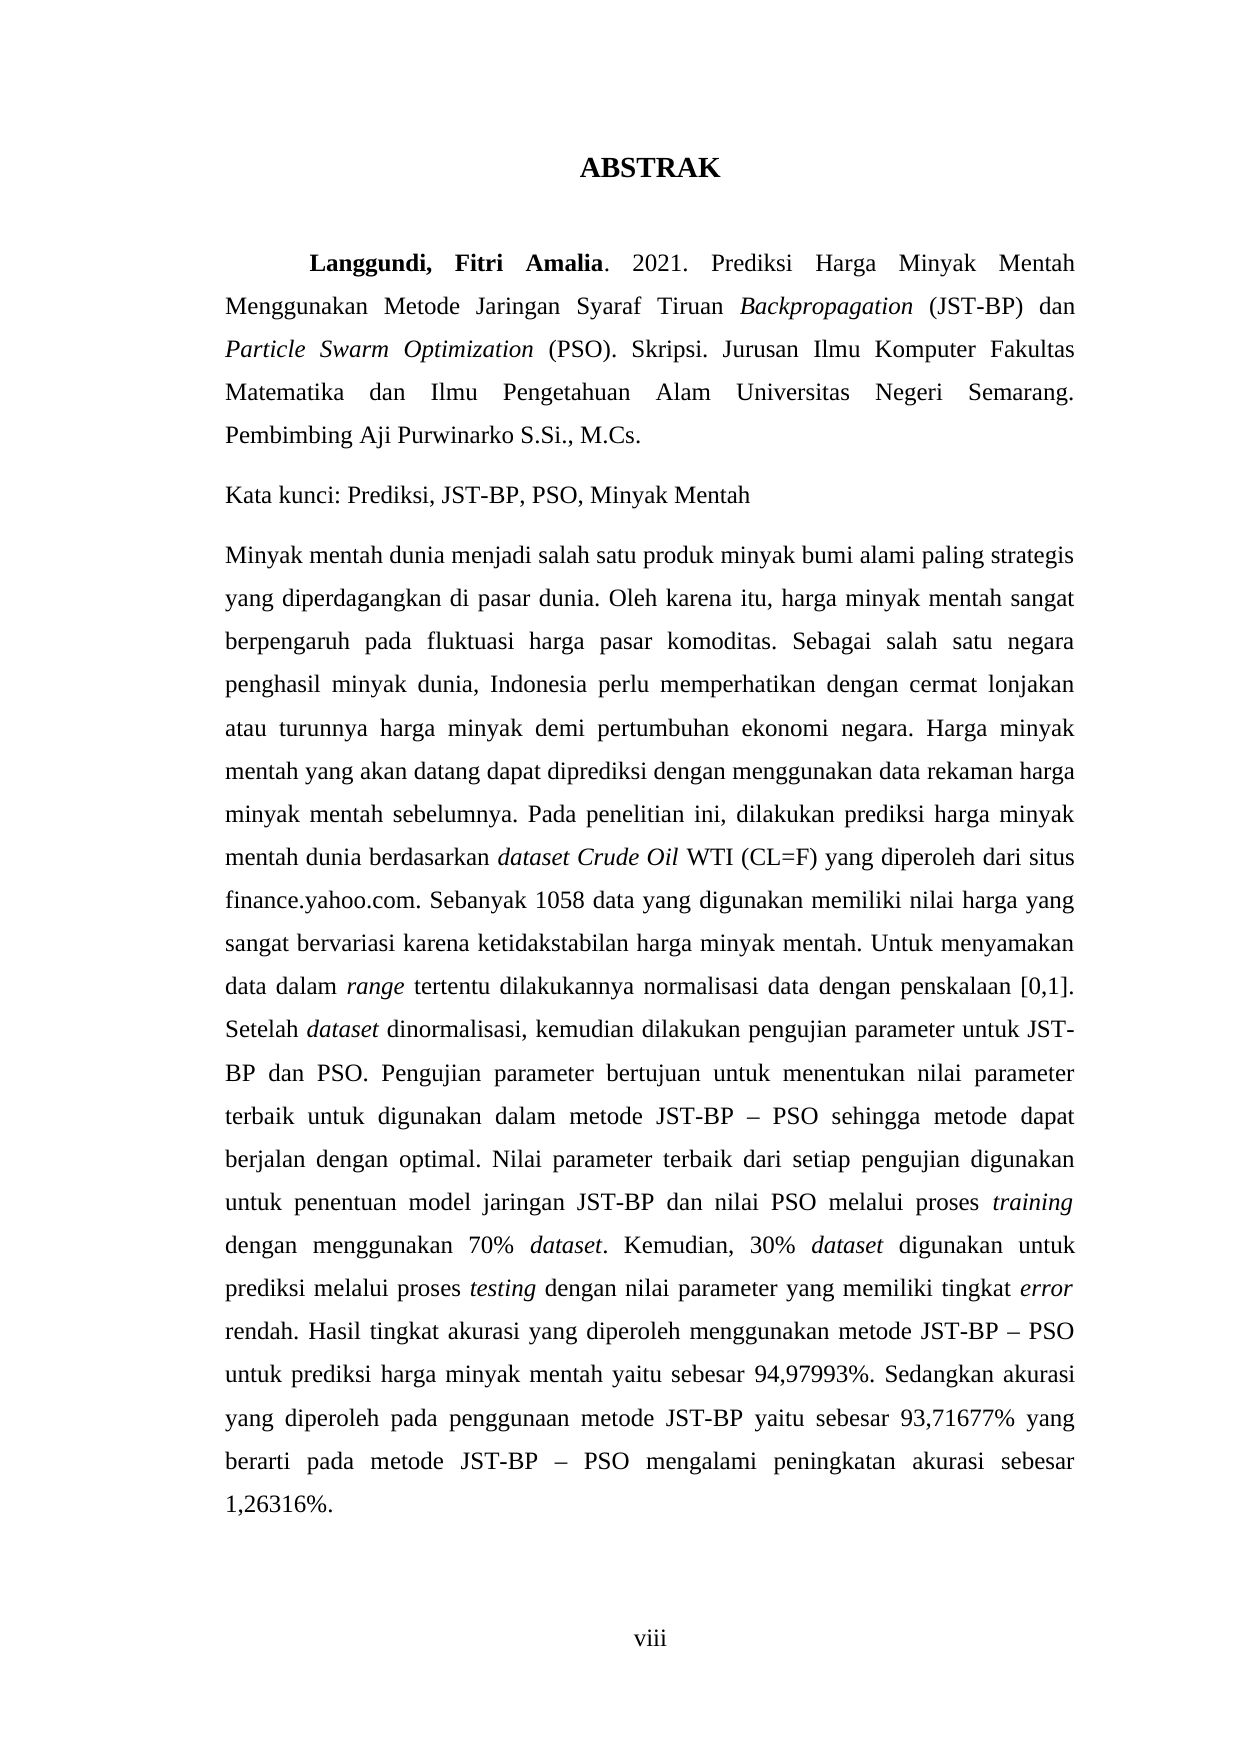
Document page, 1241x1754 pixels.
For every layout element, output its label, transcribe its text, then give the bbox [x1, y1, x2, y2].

text Kata kunci: Prediksi, JST-BP, PSO, Minyak Mentah [225, 480, 1075, 509]
text Langgundi, Fitri Amalia. 2021. Prediksi Harga Minyak Mentah Menggunakan Metode Jaringan Syaraf Tiruan Backpropagation (JST-BP) dan Particle Swarm Optimization (PSO). Skripsi. Jurusan Ilmu Komputer Fakultas Matematika dan Ilmu Pengetahuan Alam Universitas Negeri Semarang. Pembimbing Aji Purwinarko S.Si., M.Cs. [225, 248, 1075, 449]
text Minyak mentah dunia menjadi salah satu produk minyak bumi alami paling strategis yang diperdagangkan di pasar dunia. Oleh karena itu, harga minyak mentah sangat berpengaruh pada fluktuasi harga pasar komoditas. Sebagai salah satu negara penghasil minyak dunia, Indonesia perlu memperhatikan dengan cermat lonjakan atau turunnya harga minyak demi pertumbuhan ekonomi negara. Harga minyak mentah yang akan datang dapat diprediksi dengan menggunakan data rekaman harga minyak mentah sebelumnya. Pada penelitian ini, dilakukan prediksi harga minyak mentah dunia berdasarkan dataset Crude Oil WTI (CL=F) yang diperoleh dari situs finance.yahoo.com. Sebanyak 1058 data yang digunakan memiliki nilai harga yang sangat bervariasi karena ketidakstabilan harga minyak mentah. Untuk menyamakan data dalam range tertentu dilakukannya normalisasi data dengan penskalaan [0,1]. Setelah dataset dinormalisasi, kemudian dilakukan pengujian parameter untuk JST-BP dan PSO. Pengujian parameter bertujuan untuk menentukan nilai parameter terbaik untuk digunakan dalam metode JST-BP – PSO sehingga metode dapat berjalan dengan optimal. Nilai parameter terbaik dari setiap pengujian digunakan untuk penentuan model jaringan JST-BP dan nilai PSO melalui proses training dengan menggunakan 70% dataset. Kemudian, 30% dataset digunakan untuk prediksi melalui proses testing dengan nilai parameter yang memiliki tingkat error rendah. Hasil tingkat akurasi yang diperoleh menggunakan metode JST-BP – PSO untuk prediksi harga minyak mentah yaitu sebesar 94,97993%. Sedangkan akurasi yang diperoleh pada penggunaan metode JST-BP yaitu sebesar 93,71677% yang berarti pada metode JST-BP – PSO mengalami peningkatan akurasi sebesar 1,26316%. [225, 540, 1075, 1518]
subtitle ABSTRAK [225, 150, 1075, 183]
